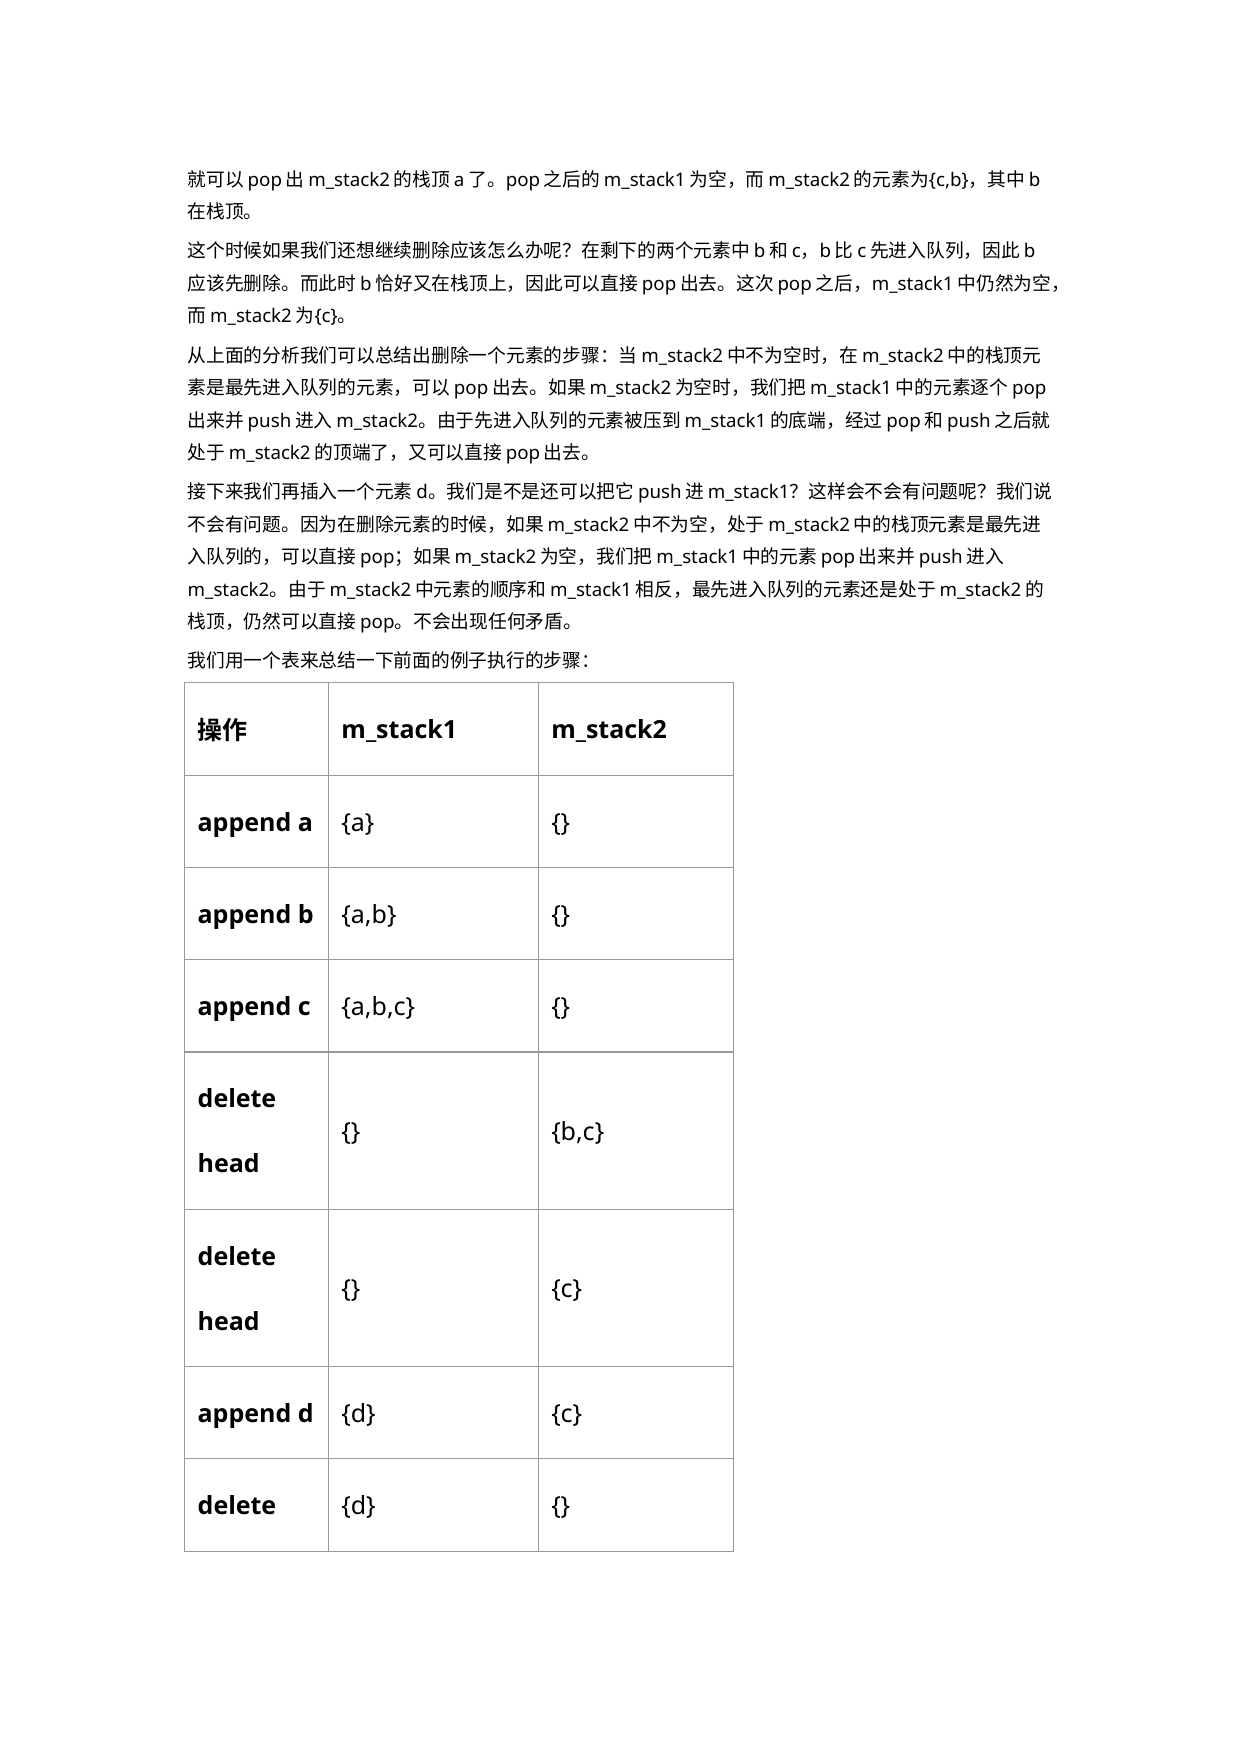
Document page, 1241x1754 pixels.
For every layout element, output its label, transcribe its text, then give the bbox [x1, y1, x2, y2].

table_cell {} [539, 1459, 733, 1551]
text 我们用一个表来总结一下前面的例子执行的步骤： [187, 643, 1053, 676]
text 接下来我们再插入一个元素d。我们是不是还可以把它push进m_stack1？这样会不会有问题呢？我们说不会有问题。因为在删除元素的时候，如果m_stack2中不为空，处于m_stack2中的栈顶元素是最先进入队列的，可以直接pop；如果m_stack2为空，我们把m_stack1中的元素pop出来并push进入m_stack2。由于m_stack2中元素的顺序和m_stack1相反，最先进入队列的元素还是处于m_stack2的栈顶，仍然可以直接pop。不会出现任何矛盾。 [187, 474, 1053, 637]
table_cell {c} [539, 1210, 733, 1366]
text 这个时候如果我们还想继续删除应该怎么办呢？在剩下的两个元素中b和c，b比c先进入队列，因此b应该先删除。而此时b恰好又在栈顶上，因此可以直接pop出去。这次pop之后，m_stack1中仍然为空，而m_stack2为{c}。 [187, 233, 1053, 331]
table_cell delete head [185, 1210, 328, 1366]
table_cell {a,b,c} [329, 960, 538, 1051]
table_cell {} [539, 960, 733, 1051]
table_cell {} [539, 868, 733, 959]
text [187, 162, 1053, 227]
table_header m_stack1 [329, 683, 538, 774]
table_cell append a [185, 776, 328, 867]
table_cell {d} [329, 1367, 538, 1458]
table_cell {} [329, 1210, 538, 1366]
table_header 操作 [185, 683, 328, 774]
table_cell append d [185, 1367, 328, 1458]
text 从上面的分析我们可以总结出删除一个元素的步骤：当m_stack2中不为空时，在m_stack2中的栈顶元素是最先进入队列的元素，可以pop出去。如果m_stack2为空时，我们把m_stack1中的元素逐个pop出来并push进入m_stack2。由于先进入队列的元素被压到m_stack1的底端，经过pop和push之后就处于m_stack2的顶端了，又可以直接pop出去。 [187, 338, 1053, 468]
table_cell append b [185, 868, 328, 959]
table_cell {c} [539, 1367, 733, 1458]
table_cell delete head [185, 1053, 328, 1209]
table_cell delete head [185, 1459, 328, 1551]
table_cell append c [185, 960, 328, 1051]
table_header m_stack2 [539, 683, 733, 774]
table_cell {a} [329, 776, 538, 867]
table_cell {b,c} [539, 1053, 733, 1209]
table_cell {} [329, 1053, 538, 1209]
table_cell {} [539, 776, 733, 867]
table_cell {a,b} [329, 868, 538, 959]
table_cell {d} [329, 1459, 538, 1551]
